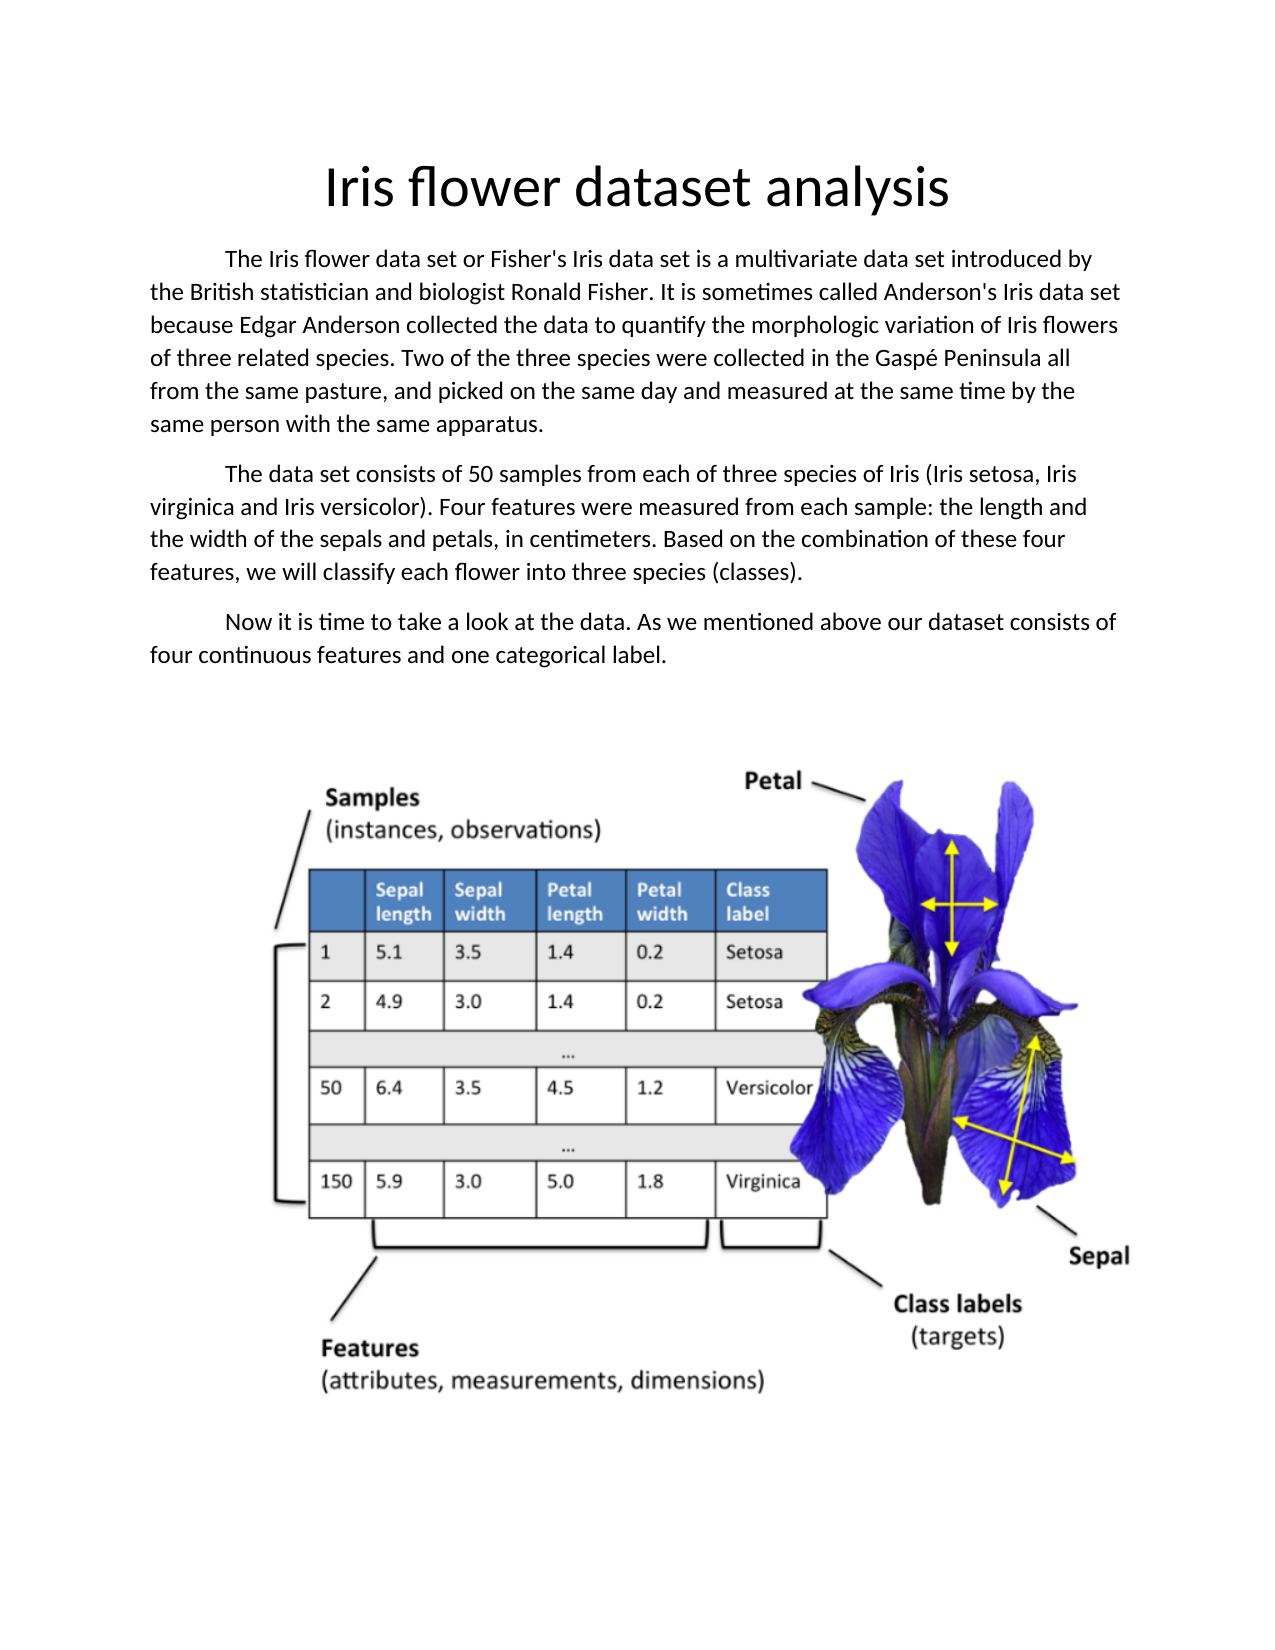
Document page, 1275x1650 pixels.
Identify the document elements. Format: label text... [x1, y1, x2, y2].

text Iris flower dataset analysis [150, 150, 1125, 221]
text The Iris flower data set or Fisher's Iris data set is a multivariate data set introduced by the British statistician and biologist Ronald Fisher. It is sometimes called Anderson's Iris data set because Edgar Anderson collected the data to quantify the morphologic variation of Iris flowers of three related species. Two of the three species were collected in the Gaspé Peninsula all from the same pasture, and picked on the same day and measured at the same time by the same person with the same apparatus. [150, 243, 1125, 439]
text The data set consists of 50 samples from each of three species of Iris (Iris setosa, Iris virginica and Iris versicolor). Four features were measured from each sample: the length and the width of the sepals and petals, in centimeters. Based on the combination of these four features, we will classify each flower into three species (classes). [150, 458, 1125, 587]
picture [225, 738, 1204, 1440]
text Now it is time to take a look at the data. As we mentioned above our dataset consists of four continuous features and one categorical label. [150, 606, 1125, 669]
